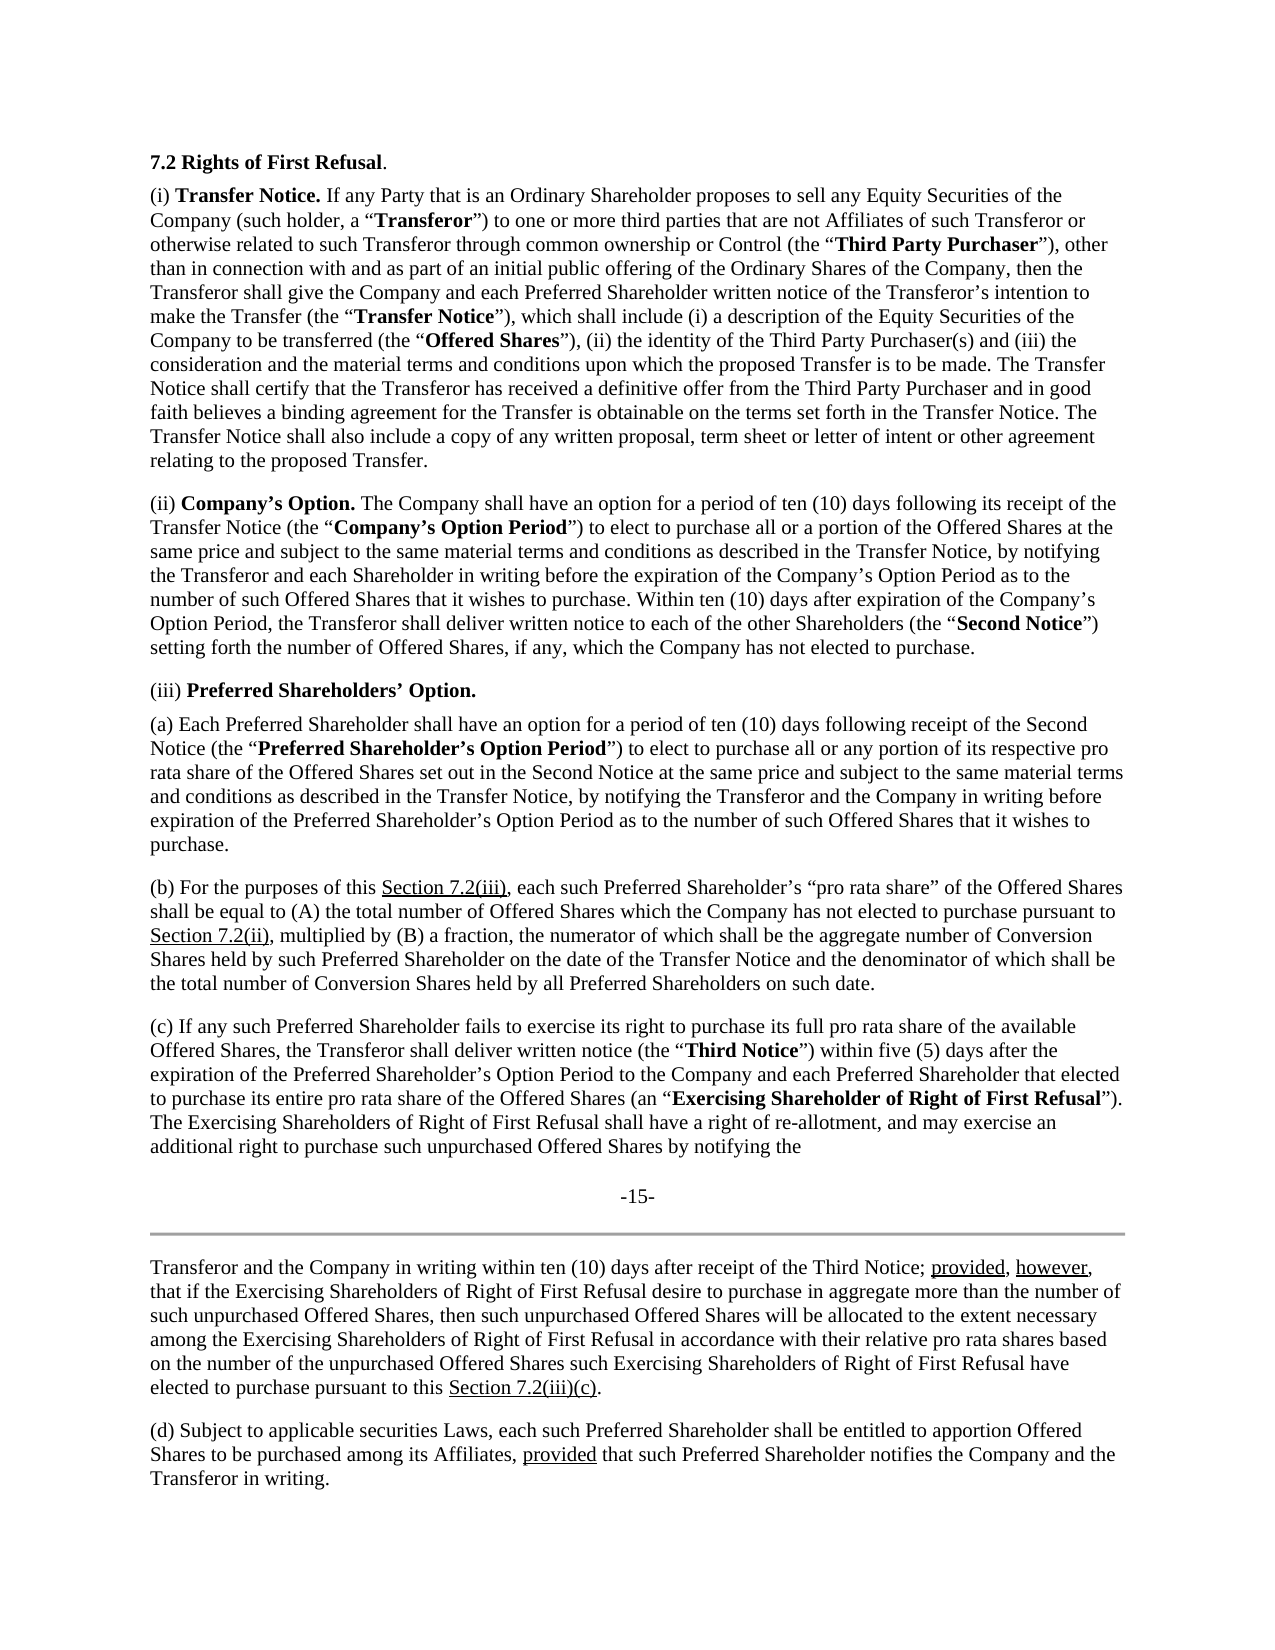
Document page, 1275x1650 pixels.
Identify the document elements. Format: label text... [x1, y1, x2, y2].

text (c) If any such Preferred Shareholder fails to exercise its right to purchase its full pro rata share of the available Offered Shares, the Transferor shall deliver written notice (the “Third Notice”) within five (5) days after the expiration of the Preferred Shareholder’s Option Period to the Company and each Preferred Shareholder that elected to purchase its entire pro rata share of the Offered Shares (an “Exercising Shareholder of Right of First Refusal”). The Exercising Shareholders of Right of First Refusal shall have a right of re-allotment, and may exercise an additional right to purchase such unpurchased Offered Shares by notifying the [150, 1014, 1125, 1158]
text (ii) Company’s Option. The Company shall have an option for a period of ten (10) days following its receipt of the Transfer Notice (the “Company’s Option Period”) to elect to purchase all or a portion of the Offered Shares at the same price and subject to the same material terms and conditions as described in the Transfer Notice, by notifying the Transferor and each Shareholder in writing before the expiration of the Company’s Option Period as to the number of such Offered Shares that it wishes to purchase. Within ten (10) days after expiration of the Company’s Option Period, the Transferor shall deliver written notice to each of the other Shareholders (the “Second Notice”) setting forth the number of Offered Shares, if any, which the Company has not elected to purchase. [150, 491, 1125, 659]
text (d) Subject to applicable securities Laws, each such Preferred Shareholder shall be entitled to apportion Offered Shares to be purchased among its Affiliates, provided that such Preferred Shareholder notifies the Company and the Transferor in writing. [150, 1418, 1125, 1490]
text -15- [150, 1184, 1125, 1208]
text (iii) Preferred Shareholders’ Option. [150, 678, 1125, 702]
text (a) Each Preferred Shareholder shall have an option for a period of ten (10) days following receipt of the Second Notice (the “Preferred Shareholder’s Option Period”) to elect to purchase all or any portion of its respective pro rata share of the Offered Shares set out in the Second Notice at the same price and subject to the same material terms and conditions as described in the Transfer Notice, by notifying the Transferor and the Company in writing before expiration of the Preferred Shareholder’s Option Period as to the number of such Offered Shares that it wishes to purchase. [150, 712, 1125, 856]
text (i) Transfer Notice. If any Party that is an Ordinary Shareholder proposes to sell any Equity Securities of the Company (such holder, a “Transferor”) to one or more third parties that are not Affiliates of such Transferor or otherwise related to such Transferor through common ownership or Control (the “Third Party Purchaser”), other than in connection with and as part of an initial public offering of the Ordinary Shares of the Company, then the Transferor shall give the Company and each Preferred Shareholder written notice of the Transferor’s intention to make the Transfer (the “Transfer Notice”), which shall include (i) a description of the Equity Securities of the Company to be transferred (the “Offered Shares”), (ii) the identity of the Third Party Purchaser(s) and (iii) the consideration and the material terms and conditions upon which the proposed Transfer is to be made. The Transfer Notice shall certify that the Transferor has received a definitive offer from the Third Party Purchaser and in good faith believes a binding agreement for the Transfer is obtainable on the terms set forth in the Transfer Notice. The Transfer Notice shall also include a copy of any written proposal, term sheet or letter of intent or other agreement relating to the proposed Transfer. [150, 183, 1125, 472]
text Transferor and the Company in writing within ten (10) days after receipt of the Third Notice; provided, however, that if the Exercising Shareholders of Right of First Refusal desire to purchase in aggregate more than the number of such unpurchased Offered Shares, then such unpurchased Offered Shares will be allocated to the extent necessary among the Exercising Shareholders of Right of First Refusal in accordance with their relative pro rata shares based on the number of the unpurchased Offered Shares such Exercising Shareholders of Right of First Refusal have elected to purchase pursuant to this Section 7.2(iii)(c). [150, 1236, 1125, 1399]
text (b) For the purposes of this Section 7.2(iii), each such Preferred Shareholder’s “pro rata share” of the Offered Shares shall be equal to (A) the total number of Offered Shares which the Company has not elected to purchase pursuant to Section 7.2(ii), multiplied by (B) a fraction, the numerator of which shall be the aggregate number of Conversion Shares held by such Preferred Shareholder on the date of the Transfer Notice and the denominator of which shall be the total number of Conversion Shares held by all Preferred Shareholders on such date. [150, 875, 1125, 995]
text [150, 150, 1125, 174]
